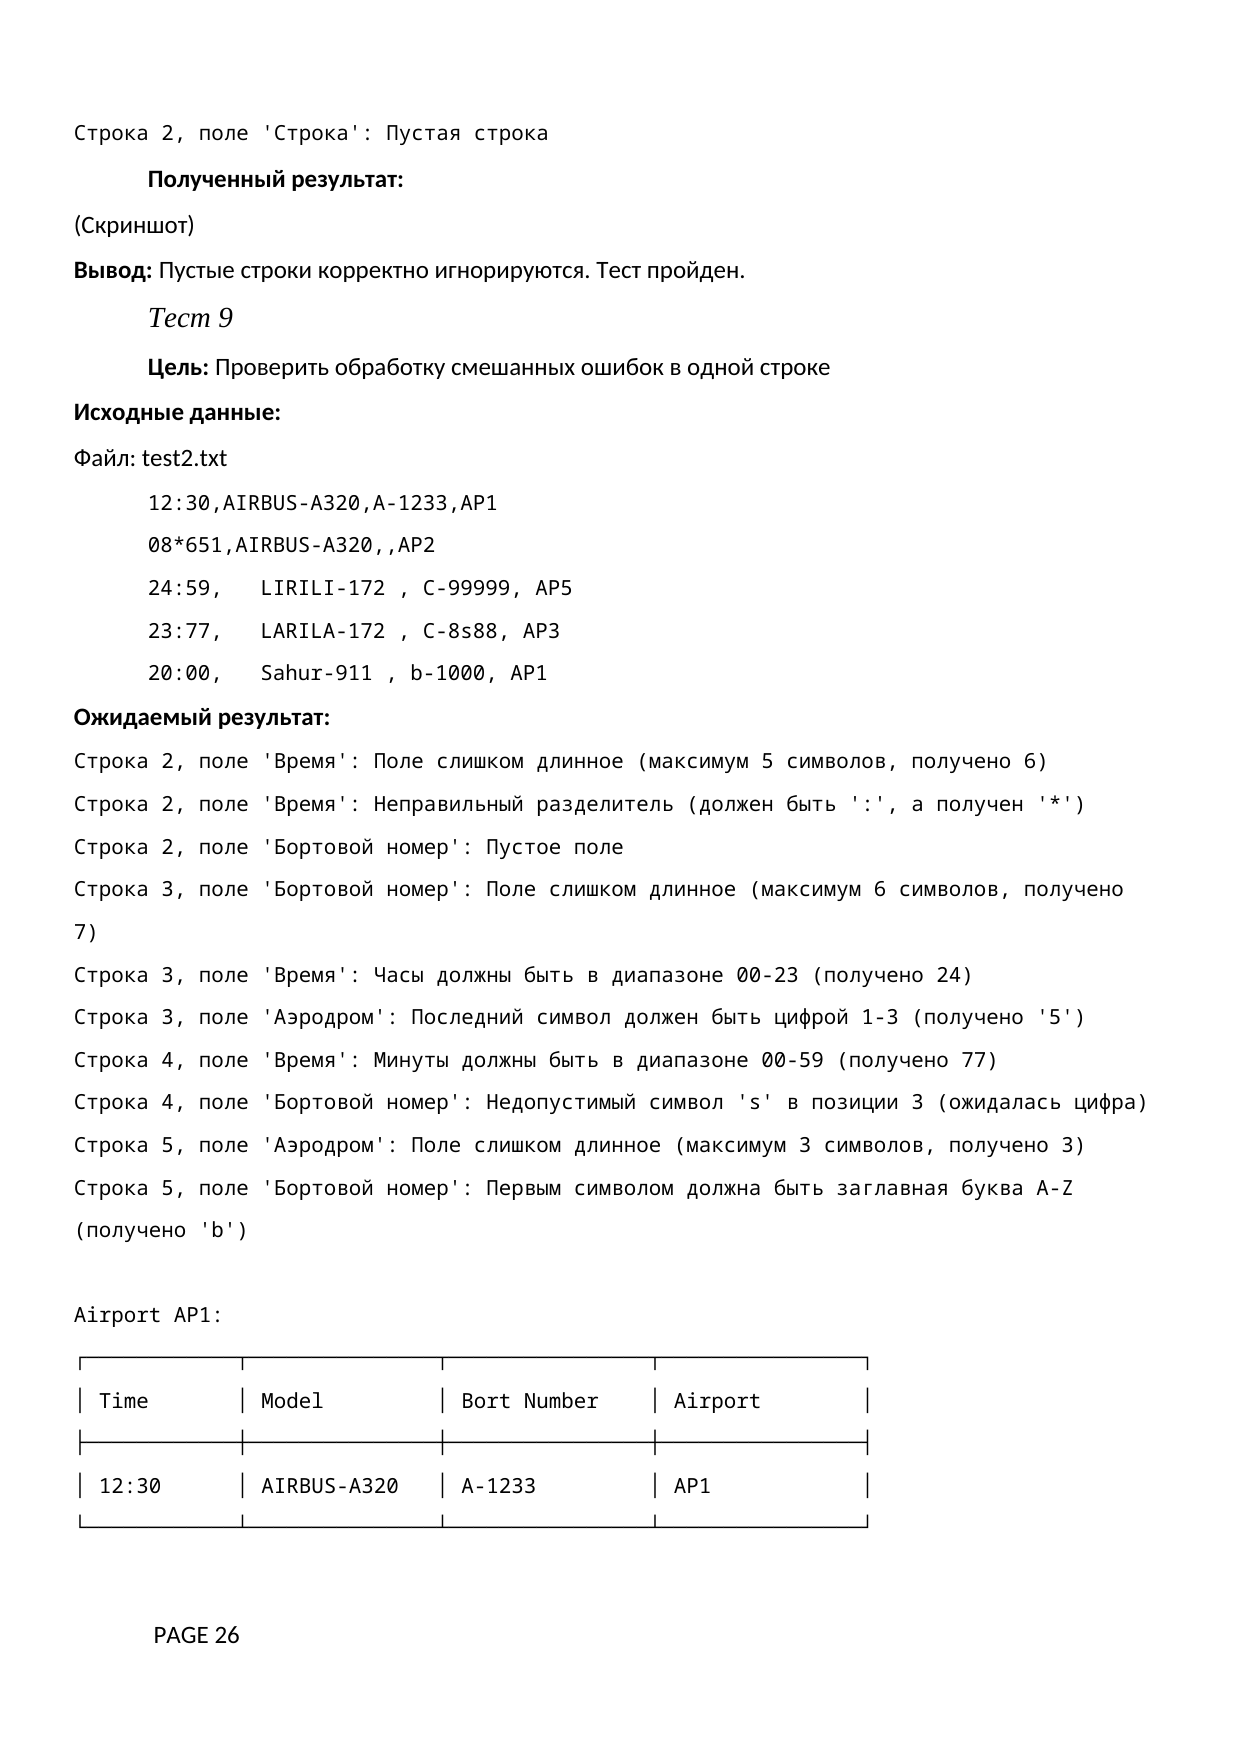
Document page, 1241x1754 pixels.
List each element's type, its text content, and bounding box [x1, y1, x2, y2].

text Строка 3, поле 'Бортовой номер': Поле слишком длинное (максимум 6 символов, получено 7) [74, 874, 1152, 946]
text Строка 4, поле 'Бортовой номер': Недопустимый символ 's' в позиции 3 (ожидалась цифра) [74, 1087, 1152, 1116]
text Строка 5, поле 'Аэродром': Поле слишком длинное (максимум 3 символов, получено 3) [74, 1130, 1152, 1158]
text 24:59, LIRILI-172 , C-99999, AP5 [74, 573, 1152, 602]
text Ожидаемый результат: [74, 701, 1152, 731]
text Цель: Проверить обработку смешанных ошибок в одной строке Исходные данные: Файл: test2.txt [74, 351, 1152, 473]
text Строка 3, поле 'Время': Часы должны быть в диапазоне 00-23 (получено 24) [74, 960, 1152, 988]
text ┌────────────┬───────────────┬────────────────┬────────────────┐ [74, 1343, 1152, 1372]
text 23:77, LARILA-172 , C-8s88, AP3 [74, 616, 1152, 644]
text Строка 4, поле 'Время': Минуты должны быть в диапазоне 00-59 (получено 77) [74, 1045, 1152, 1073]
text └────────────┴───────────────┴────────────────┴────────────────┘ [74, 1513, 1152, 1542]
text ├────────────┼───────────────┼────────────────┼────────────────┤ [74, 1428, 1152, 1457]
text Строка 2, поле 'Время': Поле слишком длинное (максимум 5 символов, получено 6) [74, 747, 1152, 775]
text 08*651,AIRBUS-A320,,AP2 [74, 531, 1152, 559]
text 12:30,AIRBUS-A320,A-1233,AP1 [74, 488, 1152, 516]
text Строка 2, поле 'Время': Неправильный разделитель (должен быть ':', а получен '*') [74, 789, 1152, 818]
subtitle Тест 9 [74, 300, 1152, 334]
text │ 12:30 │ AIRBUS-A320 │ A-1233 │ AP1 │ [74, 1471, 1152, 1499]
text Полученный результат: (Скриншот) Вывод: Пустые строки корректно игнорируются. Тест пройден. [74, 163, 1152, 285]
text Строка 3, поле 'Аэродром': Последний символ должен быть цифрой 1-3 (получено '5') [74, 1002, 1152, 1031]
text Airport AP1: [74, 1301, 1152, 1329]
text 20:00, Sahur-911 , b-1000, AP1 [74, 658, 1152, 687]
text Строка 5, поле 'Бортовой номер': Первым символом должна быть заглавная буква A-Z (получено 'b') [74, 1173, 1152, 1244]
text │ Time │ Model │ Bort Number │ Airport │ [74, 1386, 1152, 1414]
text Строка 2, поле 'Бортовой номер': Пустое поле [74, 832, 1152, 860]
text Строка 2, поле 'Строка': Пустая строка [74, 118, 1152, 147]
